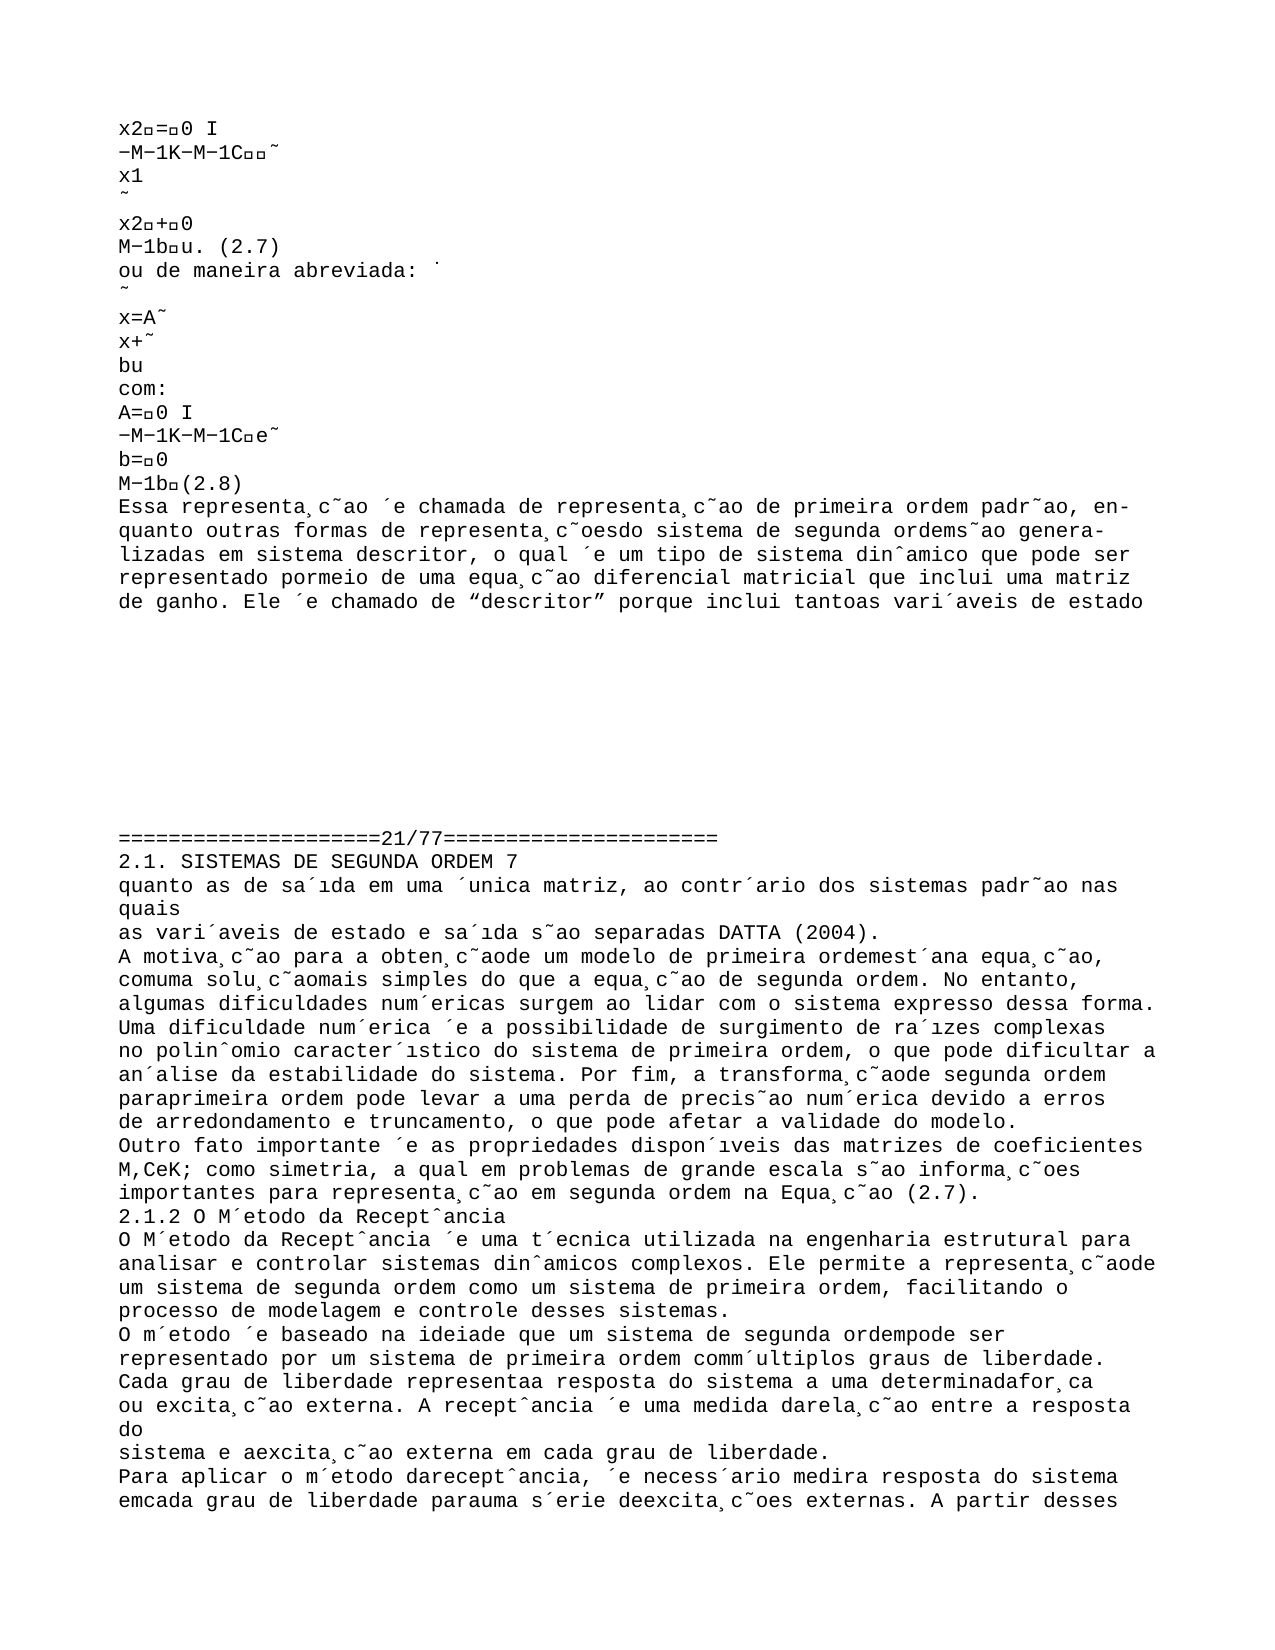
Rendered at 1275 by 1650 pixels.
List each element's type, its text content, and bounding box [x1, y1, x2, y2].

text de arredondamento e truncamento, o que pode afetar a validade do modelo. [118, 1111, 1157, 1135]
text 2.1. SISTEMAS DE SEGUNDA ORDEM 7 [118, 851, 1157, 875]
text an´alise da estabilidade do sistema. Por fim, a transforma¸c˜ao de segunda ordem [118, 1064, 1157, 1088]
text x+˜ [118, 331, 1157, 354]
text com uma solu¸c˜ao mais simples do que a equa¸c˜ao de segunda ordem. No entanto, [118, 969, 1157, 993]
text Essa representa¸c˜ao ´e chamada de representa¸c˜ao de primeira ordem padr˜ao, en- [118, 496, 1157, 520]
text representado por um sistema de primeira ordem com m´ultiplos graus de liberdade. [118, 1348, 1157, 1371]
text um sistema de segunda ordem como um sistema de primeira ordem, facilitando o [118, 1277, 1157, 1300]
text x2+0 [118, 213, 1157, 236]
text quanto outras formas de representa¸c˜oes do sistema de segunda ordem s˜ao genera- [118, 520, 1157, 544]
text de ganho. Ele ´e chamado de “descritor” porque inclui tanto as vari´aveis de estado [118, 591, 1157, 615]
text em cada grau de liberdade para uma s´erie de excita¸c˜oes externas. A partir desses [118, 1489, 1157, 1513]
text processo de modelagem e controle desses sistemas. [118, 1300, 1157, 1324]
text lizadas em sistema descritor, o qual ´e um tipo de sistema dinˆamico que pode ser [118, 544, 1157, 567]
text O M´etodo da Receptˆancia ´e uma t´ecnica utilizada na engenharia estrutural para [118, 1229, 1157, 1253]
text 2.1.2 O M´etodo da Receptˆancia [118, 1206, 1157, 1229]
text A=0 I [118, 402, 1157, 426]
text ou de maneira abreviada: ˙ [118, 260, 1157, 284]
text x2=0 I [118, 118, 1157, 142]
text Para aplicar o m´etodo da receptˆancia, ´e necess´ario medir a resposta do sistema [118, 1466, 1157, 1489]
text b=0 [118, 449, 1157, 473]
text x1 [118, 165, 1157, 189]
text M−1bu. (2.7) [118, 236, 1157, 260]
text O m´etodo ´e baseado na ideia de que um sistema de segunda ordem pode ser [118, 1324, 1157, 1348]
text quanto as de sa´ıda em uma ´unica matriz, ao contr´ario dos sistemas padr˜ao nas quais [118, 875, 1157, 922]
text x=A˜ [118, 307, 1157, 331]
text algumas dificuldades num´ericas surgem ao lidar com o sistema expresso dessa forma. [118, 993, 1157, 1017]
text Uma dificuldade num´erica ´e a possibilidade de surgimento de ra´ızes complexas [118, 1017, 1157, 1040]
text =====================21/77====================== [118, 827, 1157, 851]
text −M−1K−M−1Ce˜ [118, 426, 1157, 449]
text Cada grau de liberdade representa a resposta do sistema a uma determinada for¸ca [118, 1371, 1157, 1395]
text ˜ [118, 189, 1157, 213]
text −M−1K−M−1C˜ [118, 142, 1157, 165]
text M,CeK; como simetria, a qual em problemas de grande escala s˜ao informa¸c˜oes [118, 1158, 1157, 1182]
text no polinˆomio caracter´ıstico do sistema de primeira ordem, o que pode dificultar a [118, 1040, 1157, 1064]
text bu [118, 354, 1157, 378]
text com: [118, 378, 1157, 402]
text M−1b(2.8) [118, 473, 1157, 496]
text para primeira ordem pode levar a uma perda de precis˜ao num´erica devido a erros [118, 1088, 1157, 1111]
text analisar e controlar sistemas dinˆamicos complexos. Ele permite a representa¸c˜ao de [118, 1253, 1157, 1277]
text ou excita¸c˜ao externa. A receptˆancia ´e uma medida da rela¸c˜ao entre a resposta do [118, 1395, 1157, 1442]
text representado por meio de uma equa¸c˜ao diferencial matricial que inclui uma matriz [118, 567, 1157, 591]
text importantes para representa¸c˜ao em segunda ordem na Equa¸c˜ao (2.7). [118, 1182, 1157, 1206]
text Outro fato importante ´e as propriedades dispon´ıveis das matrizes de coeficientes [118, 1135, 1157, 1158]
text A motiva¸c˜ao para a obten¸c˜ao de um modelo de primeira ordem est´a na equa¸c˜ao, [118, 946, 1157, 969]
text as vari´aveis de estado e sa´ıda s˜ao separadas DATTA (2004). [118, 922, 1157, 946]
text sistema e a excita¸c˜ao externa em cada grau de liberdade. [118, 1442, 1157, 1466]
text ˜ [118, 284, 1157, 307]
